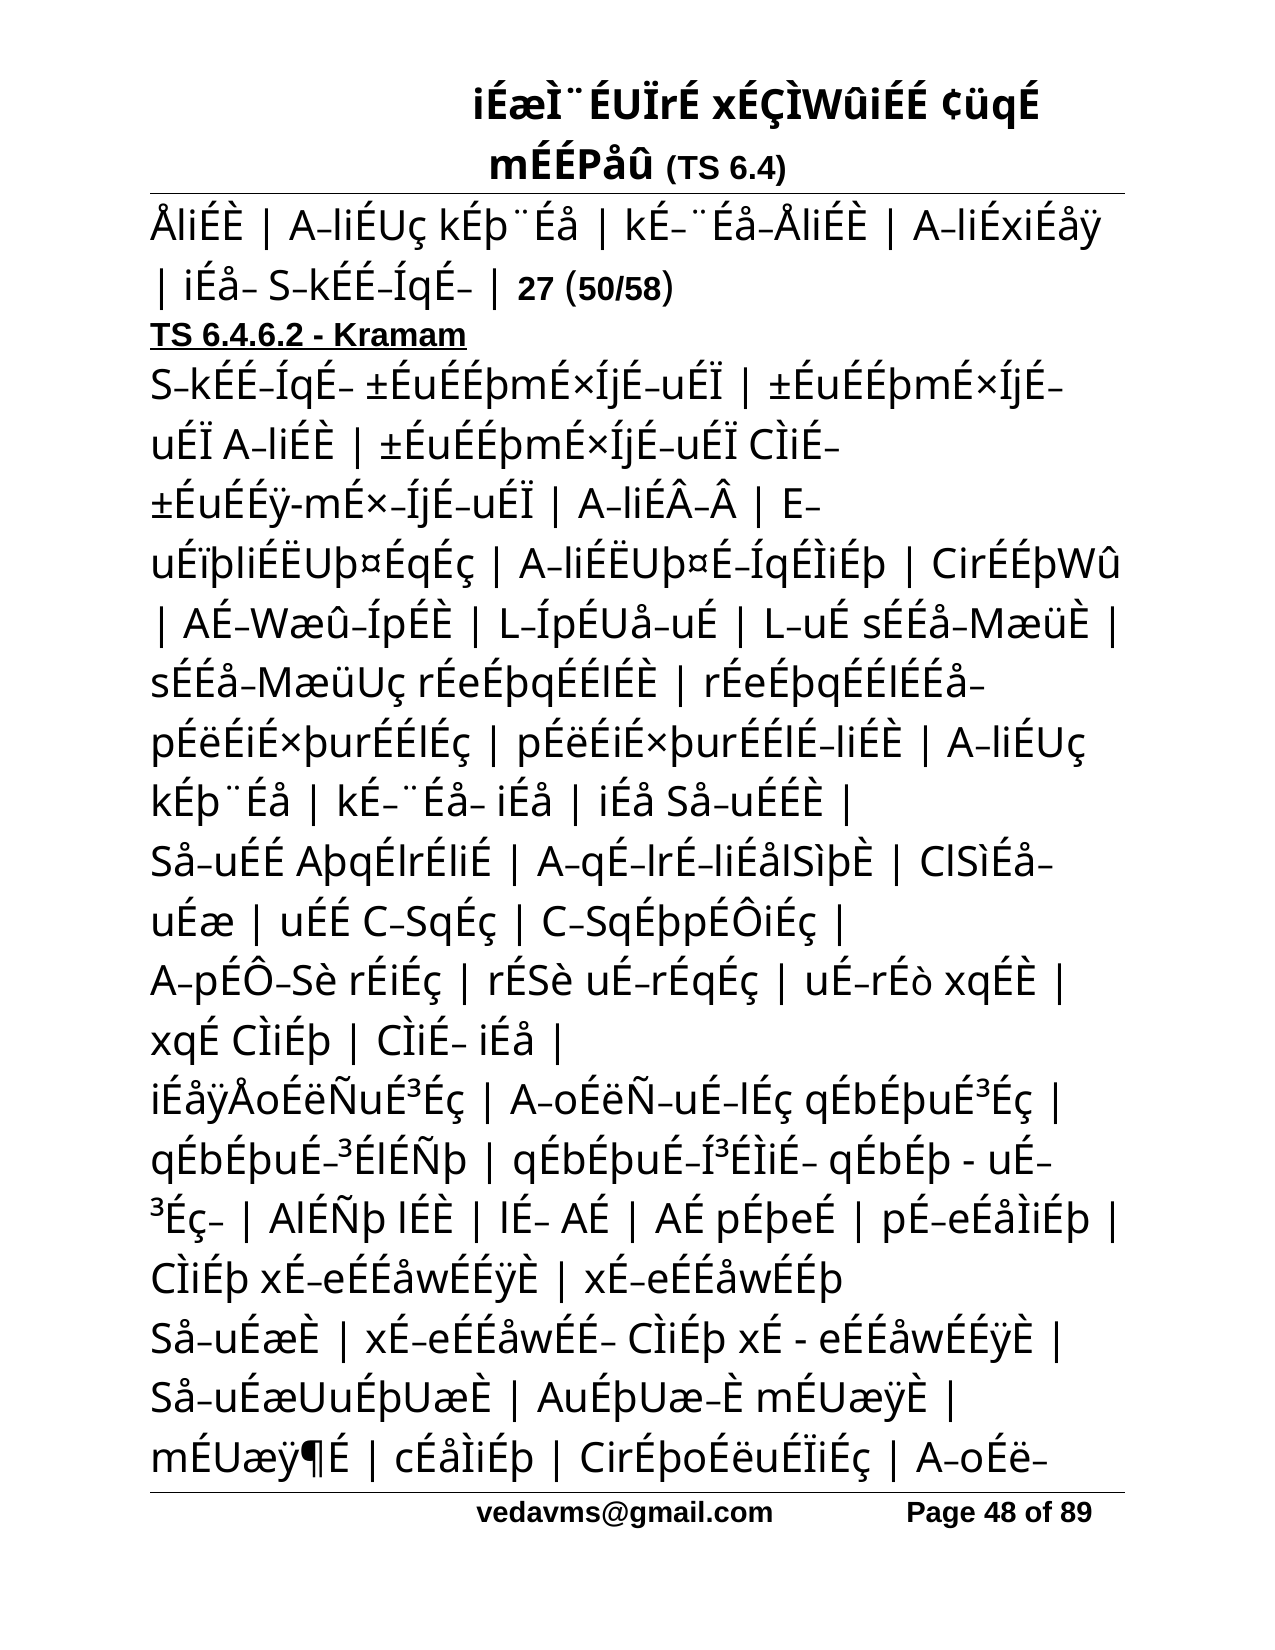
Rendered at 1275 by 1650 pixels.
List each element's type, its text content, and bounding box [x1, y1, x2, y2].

text A–pÉÔ–Sè rÉiÉç | rÉSè uÉ–rÉqÉç | uÉ–rÉò xqÉÈ | xqÉ CÌiÉþ | CÌiÉ– iÉå | [150, 951, 1125, 1067]
text ±ÉuÉÉÿ-mÉ×–ÍjÉ–uÉÏ | A–liÉÂ–Â | E–uÉïþliÉËUþ¤ÉqÉç | A–liÉËUþ¤É–ÍqÉÌiÉþ | CirÉÉþWû | AÉ–Wæû–ÍpÉÈ | L–ÍpÉUå–uÉ | L–uÉ sÉÉå–MæüÈ | sÉÉå–MæüUç rÉeÉþqÉÉlÉÈ | rÉeÉþqÉÉlÉÉå– pÉëÉiÉ×þurÉÉlÉç | pÉëÉiÉ×þurÉÉlÉ–liÉÈ | A–liÉUç kÉþ¨Éå | kÉ–¨Éå– iÉå | iÉå Så–uÉÉÈ | [150, 474, 1125, 829]
text iÉåÿÅoÉëÑuÉ³Éç | A–oÉëÑ–uÉ–lÉç qÉbÉþuÉ³Éç | qÉbÉþuÉ–³ÉlÉÑþ | qÉbÉþuÉ–Í³ÉÌiÉ– qÉbÉþ - uÉ–³Éç– | AlÉÑþ lÉÈ | lÉ– AÉ | AÉ pÉþeÉ | pÉ–eÉåÌiÉþ | CÌiÉþ xÉ–eÉÉåwÉÉÿÈ | xÉ–eÉÉåwÉÉþ [150, 1070, 1125, 1306]
text S–kÉÉ–ÍqÉ– ±ÉuÉÉþmÉ×ÍjÉ–uÉÏ | ±ÉuÉÉþmÉ×ÍjÉ–uÉÏ A–liÉÈ | ±ÉuÉÉþmÉ×ÍjÉ–uÉÏ CÌiÉ– [150, 355, 1125, 472]
text Så–uÉÉ AþqÉlrÉliÉ | A–qÉ–lrÉ–liÉålSìþÈ | ClSìÉå– uÉæ | uÉÉ C–SqÉç | C–SqÉþpÉÔiÉç | [150, 832, 1125, 948]
text L–uÉ iÉiÉç | iÉSè rÉeÉþqÉÉlÉÈ | rÉeÉþqÉÉlÉÉå–ÅliÉÈ | A–liÉUç kÉþ¨Éå | kÉ–¨Éå–ÅliÉÈ | A–liÉxiÉåÿ | iÉå– S–kÉÉ–ÍqÉ– | 27 (50/58) [150, 196, 1125, 312]
text TS 6.4.6.2 - Kramam [150, 315, 1094, 353]
